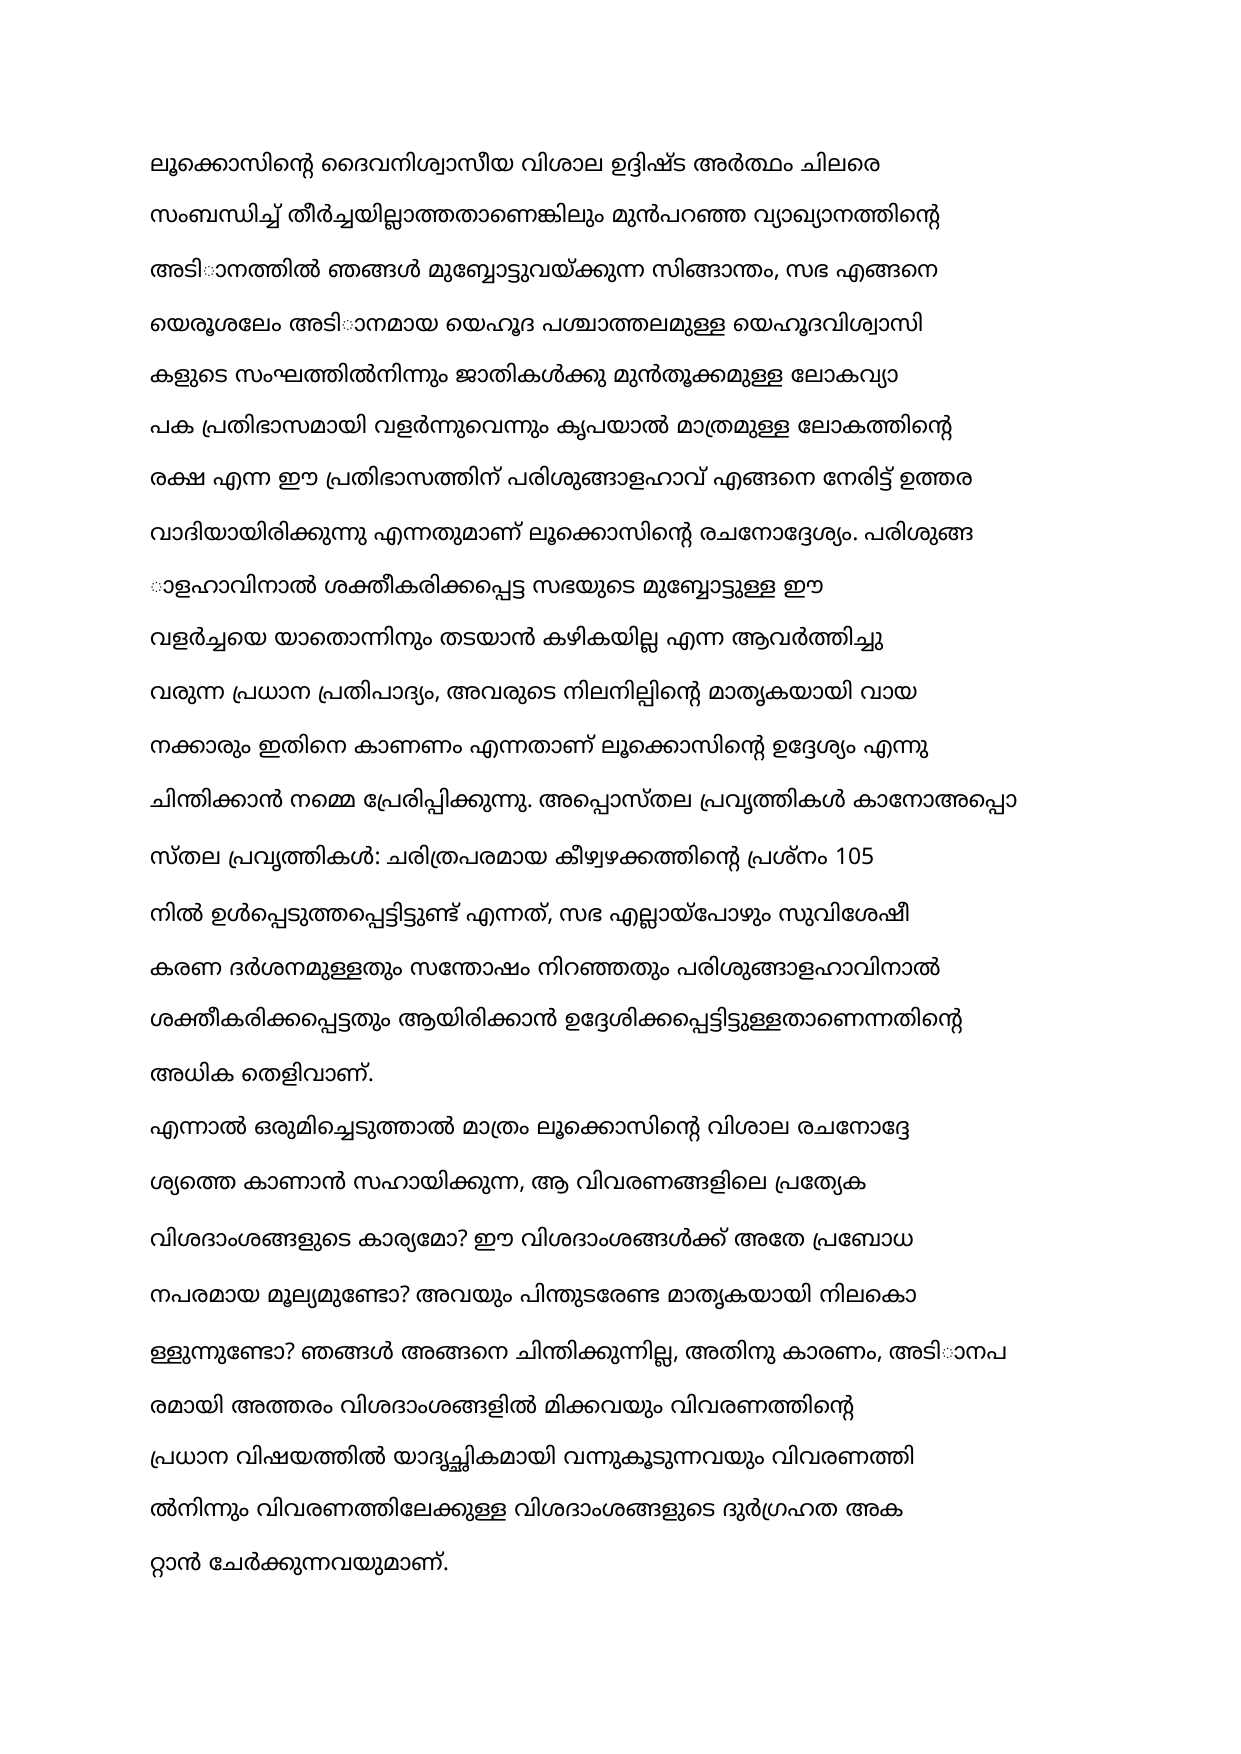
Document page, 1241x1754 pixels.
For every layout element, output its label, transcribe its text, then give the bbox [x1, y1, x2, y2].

text ാളഹാവിനാൽ ശക്തീകരിക്കപ്പെട്ട സഭയുടെ മുബ്ബോട്ടുള്ള ഈ [150, 572, 1090, 599]
text ശ‍്യത്തെ കാണാൻ സഹായിക്കുന്ന, ആ വിവരണങ്ങളിലെ പ്രത‍്യേക [150, 1165, 1090, 1196]
text നപരമായ മൂല‍്യമുണ്ടോ? അവയും പിന്തുടരേണ്ട മാതൃകയായി നിലകൊ [150, 1278, 1090, 1310]
text പ്രധാന വിഷയത്തിൽ യാദൃച്ഛികമായി വന്നുകൂടുന്നവയും വിവരണത്തി [150, 1443, 1090, 1470]
text നക്കാരും ഇതിനെ കാണണം എന്നതാണ് ലൂക്കൊസിന്റെ ഉദ്ദേശ‍്യം എന്നു [150, 732, 1090, 759]
text അടി�ാനത്തിൽ ഞങ്ങൾ മുബ്ബോട്ടുവയ്ക്കുന്ന സിങ്ങാന്തം, സഭ എങ്ങനെ [150, 253, 1090, 284]
text വിശദാംശങ്ങളുടെ കാര‍്യമോ? ഈ വിശദാംശങ്ങൾക്ക് അതേ പ്രബോധ [150, 1222, 1090, 1253]
text റ്റാൻ ചേർക്കുന്നവയുമാണ്. [150, 1546, 1090, 1578]
text കരണ ദർശനമുള്ളതും സന്തോഷം നിറഞ്ഞതും പരിശുങ്ങാളഹാവിനാൽ [150, 954, 1090, 980]
text സംബന്ധിച്ച് തീർച്ചയില്ലാത്തതാണെങ്കിലും മുൻപറഞ്ഞ വ‍്യാഖ‍്യാനത്തിന്റെ [150, 201, 1090, 228]
text വളർച്ചയെ യാതൊന്നിനും തടയാൻ കഴികയില്ല എന്ന ആവർത്തിച്ചു [150, 624, 1090, 650]
text ൽനിന്നും വിവരണത്തിലേക്കുള്ള വിശദാംശങ്ങളുടെ ദുർഗ്രഹത അക [150, 1495, 1090, 1522]
text സ്തല പ്രവൃത്തികൾ: ചരിത്രപരമായ കീഴ്വഴക്കത്തിന്റെ പ്രശ്നം 105 [150, 840, 1090, 871]
text ള്ളുന്നുണ്ടോ? ഞങ്ങൾ അങ്ങനെ ചിന്തിക്കുന്നില്ല, അതിനു കാരണം, അടി�ാനപ [150, 1335, 1090, 1366]
text ലൂക്കൊസിന്റെ ദൈവനിശ്വാസീയ വിശാല ഉദ്ദിഷ്ട അർത്ഥം ചിലരെ [150, 150, 1090, 177]
text വരുന്ന പ്രധാന പ്രതിപാദ‍്യം, അവരുടെ നിലനില്പിന്റെ മാതൃകയായി വായ [150, 675, 1090, 706]
text അധിക തെളിവാണ്. [150, 1057, 1090, 1088]
text യെരൂശലേം അടി�ാനമായ യെഹൂദ പശ്ചാത്തലമുള്ള യെഹൂദവിശ്വാസി [150, 310, 1090, 336]
text കളുടെ സംഘത്തിൽനിന്നും ജാതികൾക്കു മുൻതൂക്കമുള്ള ലോകവ‍്യാ [150, 361, 1090, 388]
text എന്നാൽ ഒരുമിച്ചെടുത്താൽ മാത്രം ലൂക്കൊസിന്റെ വിശാല രചനോദ്ദേ [150, 1113, 1090, 1140]
text രക്ഷ എന്ന ഈ പ്രതിഭാസത്തിന് പരിശുങ്ങാളഹാവ് എങ്ങനെ നേരിട്ട് ഉത്തര [150, 464, 1090, 491]
text ശക്തീകരിക്കപ്പെട്ടതും ആയിരിക്കാൻ ഉദ്ദേശിക്കപ്പെട്ടിട്ടുള്ളതാണെന്നതിന്റെ [150, 1005, 1090, 1032]
text വാദിയായിരിക്കുന്നു എന്നതുമാണ് ലൂക്കൊസിന്റെ രചനോദ്ദേശ‍്യം. പരിശുങ്ങ [150, 516, 1090, 547]
text പക പ്രതിഭാസമായി വളർന്നുവെന്നും കൃപയാൽ മാത്രമുള്ള ലോകത്തിന്റെ [150, 413, 1090, 439]
text ചിന്തിക്കാൻ നമ്മെ പ്രേരിപ്പിക്കുന്നു. അപ്പൊസ്തല പ്രവൃത്തികൾ കാനോഅപ്പൊ [150, 783, 1090, 815]
text രമായി അത്തരം വിശദാംശങ്ങളിൽ മിക്കവയും വിവരണത്തിന്റെ [150, 1392, 1090, 1419]
text നിൽ ഉൾപ്പെടുത്തപ്പെട്ടിട്ടുണ്ട് എന്നത്, സഭ എല്ലായ്പോഴും സുവിശേഷീ [150, 897, 1090, 928]
